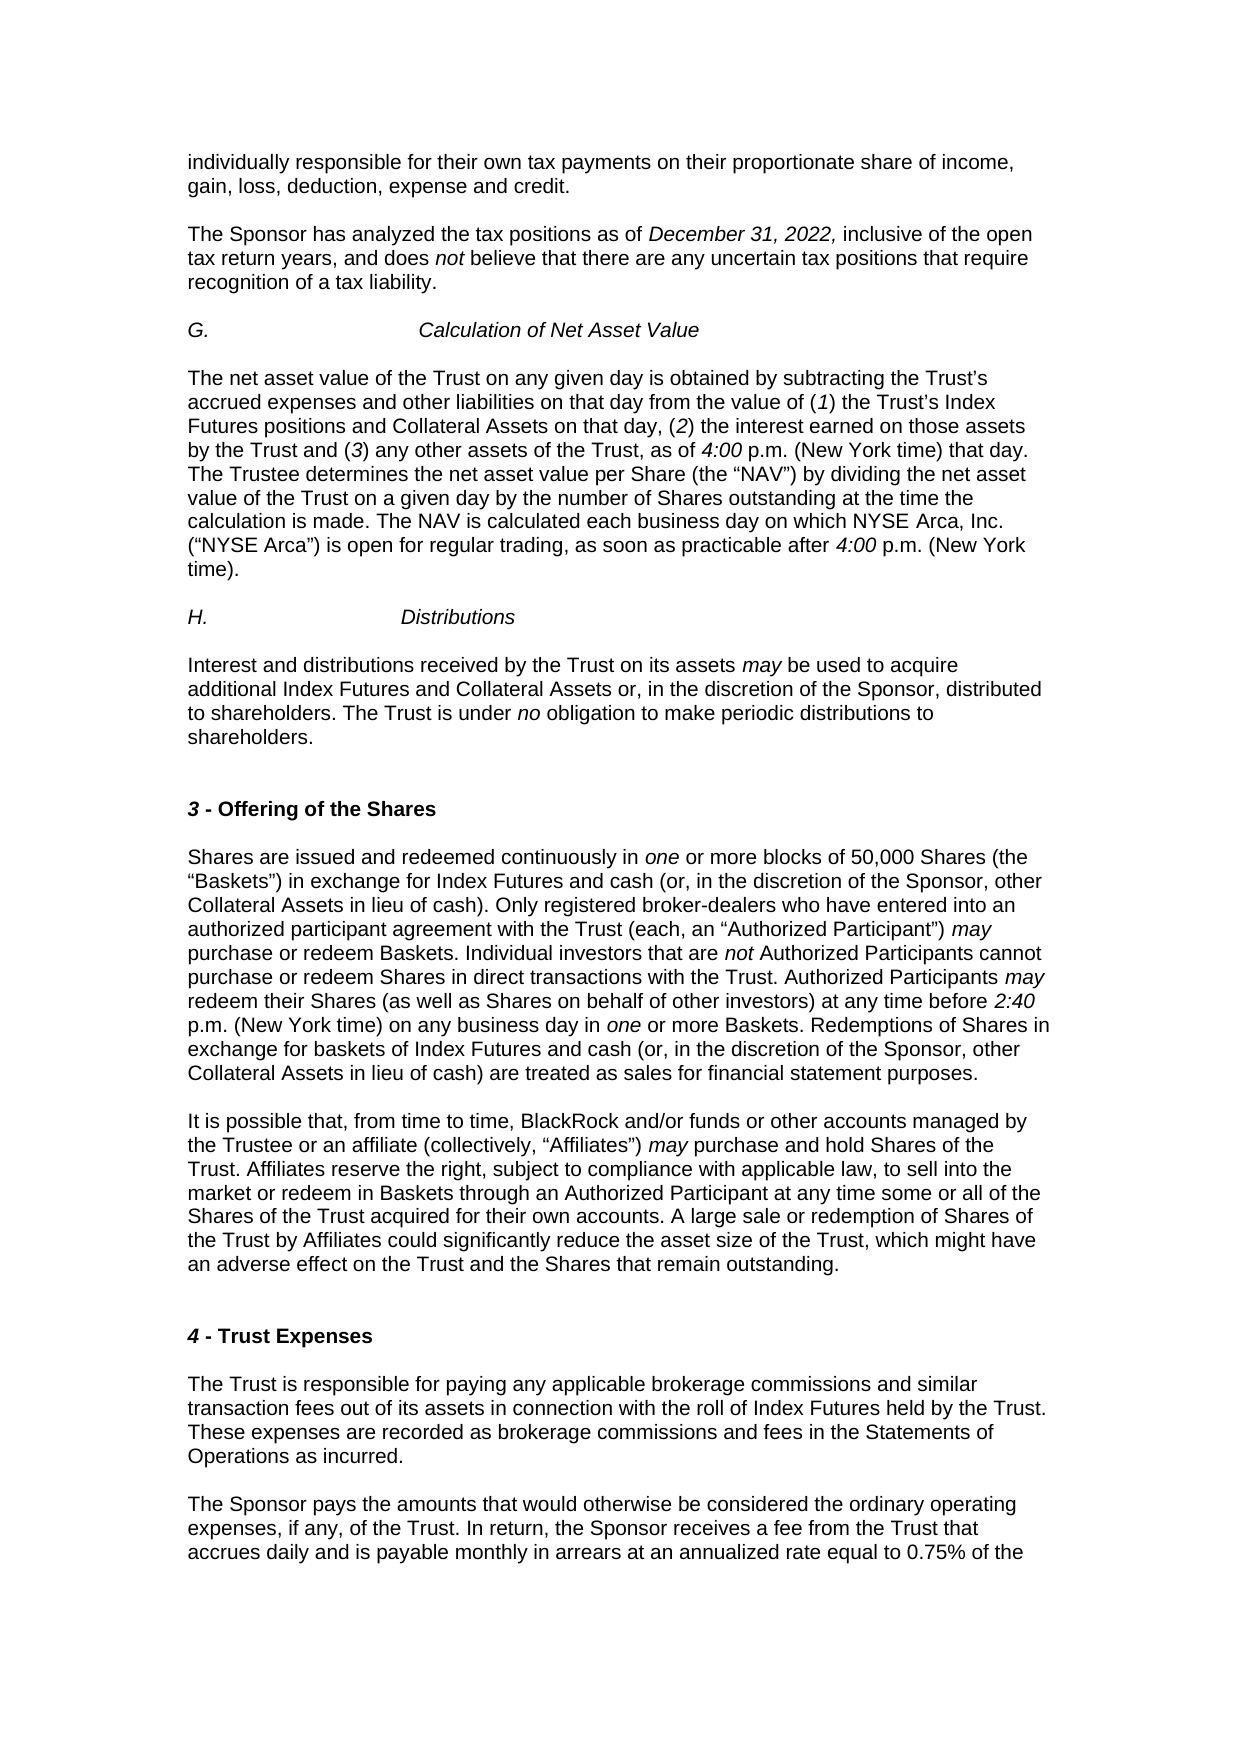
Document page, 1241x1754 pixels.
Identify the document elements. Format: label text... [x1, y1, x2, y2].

text The Trust is responsible for paying any applicable brokerage commissions and similar transaction fees out of its assets in connection with the roll of Index Futures held by the Trust. These expenses are recorded as brokerage commissions and fees in the Statements of Operations as incurred. [187, 1372, 1053, 1468]
text Interest and distributions received by the Trust on its assets may be used to acquire additional Index Futures and Collateral Assets or, in the discretion of the Sponsor, distributed to shareholders. The Trust is under no obligation to make periodic distributions to shareholders. [187, 653, 1053, 749]
text The net asset value of the Trust on any given day is obtained by subtracting the Trust’s accrued expenses and other liabilities on that day from the value of (1) the Trust’s Index Futures positions and Collateral Assets on that day, (2) the interest earned on those assets by the Trust and (3) any other assets of the Trust, as of 4:00 p.m. (New York time) that day. The Trustee determines the net asset value per Share (the “NAV”) by dividing the net asset value of the Trust on a given day by the number of Shares outstanding at the time the calculation is made. The NAV is calculated each business day on which NYSE Arca, Inc. (“NYSE Arca”) is open for regular trading, as soon as practicable after 4:00 p.m. (New York time). [187, 366, 1053, 581]
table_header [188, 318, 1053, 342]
text It is possible that, from time to time, BlackRock and/or funds or other accounts managed by the Trustee or an affiliate (collectively, “Affiliates”) may purchase and hold Shares of the Trust. Affiliates reserve the right, subject to compliance with applicable law, to sell into the market or redeem in Baskets through an Authorized Participant at any time some or all of the Shares of the Trust acquired for their own accounts. A large sale or redemption of Shares of the Trust by Affiliates could significantly reduce the asset size of the Trust, which might have an adverse effect on the Trust and the Shares that remain outstanding. [187, 1108, 1053, 1276]
text 4 - Trust Expenses [187, 1324, 1053, 1348]
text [187, 1492, 1053, 1564]
text Shares are issued and redeemed continuously in one or more blocks of 50,000 Shares (the “Baskets”) in exchange for Index Futures and cash (or, in the discretion of the Sponsor, other Collateral Assets in lieu of cash). Only registered broker-dealers who have entered into an authorized participant agreement with the Trust (each, an “Authorized Participant”) may purchase or redeem Baskets. Individual investors that are not Authorized Participants cannot purchase or redeem Shares in direct transactions with the Trust. Authorized Participants may redeem their Shares (as well as Shares on behalf of other investors) at any time before 2:40 p.m. (New York time) on any business day in one or more Baskets. Redemptions of Shares in exchange for baskets of Index Futures and cash (or, in the discretion of the Sponsor, other Collateral Assets in lieu of cash) are treated as sales for financial statement purposes. [187, 845, 1053, 1084]
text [187, 150, 1053, 198]
text 3 - Offering of the Shares [187, 797, 1053, 821]
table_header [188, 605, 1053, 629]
text The Sponsor has analyzed the tax positions as of December 31, 2022, inclusive of the open tax return years, and does not believe that there are any uncertain tax positions that require recognition of a tax liability. [187, 222, 1053, 294]
